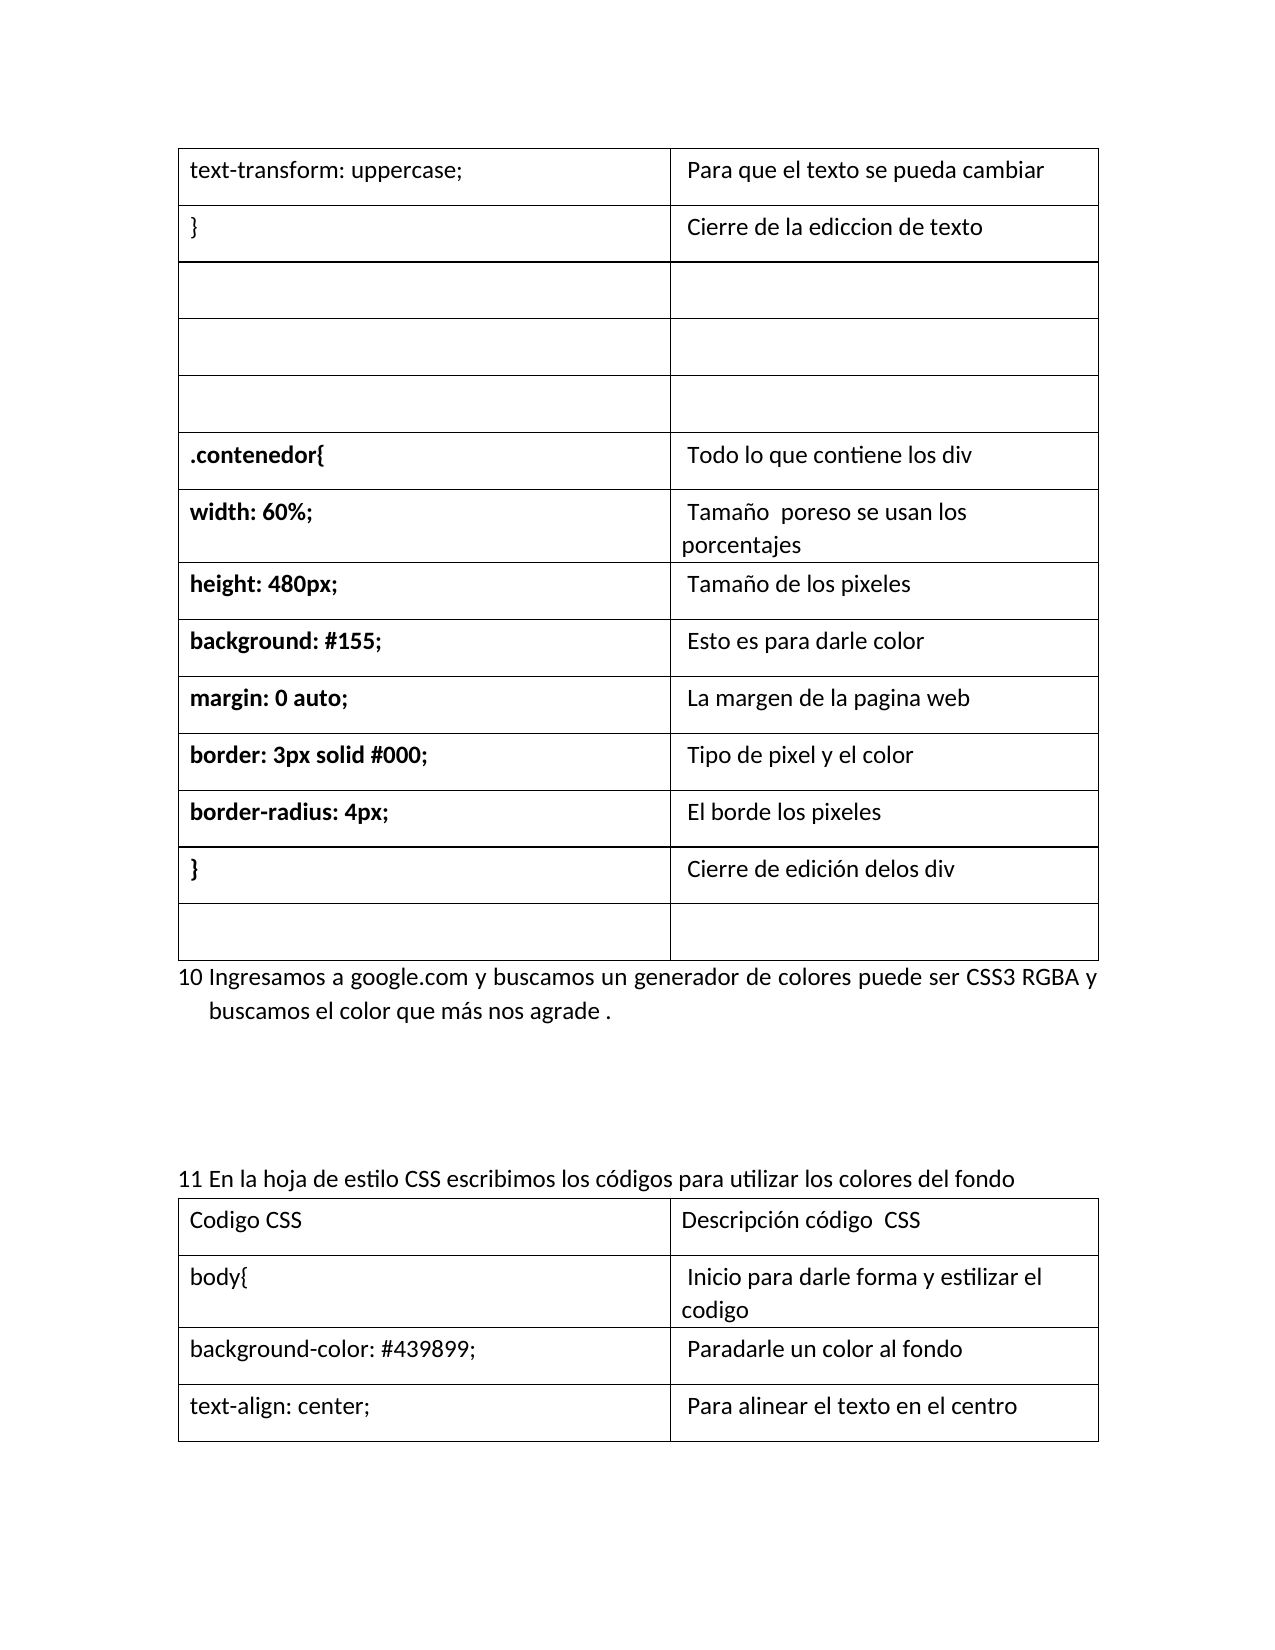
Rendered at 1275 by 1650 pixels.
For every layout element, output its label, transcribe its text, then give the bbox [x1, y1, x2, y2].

table_cell Esto es para darle color [671, 620, 1098, 676]
table_cell background: #155; [179, 620, 670, 676]
table_cell body{ [179, 1256, 670, 1327]
table_cell text-transform: uppercase; [179, 149, 670, 204]
table_cell } [179, 848, 670, 903]
table_cell Cierre de edición delos div [671, 848, 1098, 903]
table_cell Paradarle un color al fondo [671, 1328, 1098, 1384]
table_cell Todo lo que contiene los div [671, 433, 1098, 489]
table_cell } [179, 206, 670, 261]
table_cell width: 60%; [179, 490, 670, 562]
table_cell Para alinear el texto en el centro [671, 1385, 1098, 1441]
table_cell La margen de la pagina web [671, 677, 1098, 732]
table_cell [671, 263, 1098, 318]
table_cell Tipo de pixel y el color [671, 734, 1098, 789]
table_cell margin: 0 auto; [179, 677, 670, 732]
table_cell height: 480px; [179, 563, 670, 618]
table_cell Tamaño poreso se usan los porcentajes [671, 490, 1098, 562]
table_cell border-radius: 4px; [179, 791, 670, 846]
table_cell text-align: center; [179, 1385, 670, 1441]
table_cell [179, 263, 670, 318]
table_cell .contenedor{ [179, 433, 670, 489]
table_cell Tamaño de los pixeles [671, 563, 1098, 618]
table_cell [179, 319, 670, 375]
table_cell [179, 376, 670, 432]
table_cell Cierre de la ediccion de texto [671, 206, 1098, 261]
table_cell [671, 376, 1098, 432]
list En la hoja de estilo CSS escribimos los códigos para utilizar los colores del fondo [177, 1163, 1099, 1193]
table_cell Para que el texto se pueda cambiar [671, 149, 1098, 204]
table_cell [179, 904, 670, 960]
table_cell Inicio para darle forma y estilizar el codigo [671, 1256, 1098, 1327]
table_cell [671, 904, 1098, 960]
table_cell border: 3px solid #000; [179, 734, 670, 789]
table_cell [671, 319, 1098, 375]
list Ingresamos a google.com y buscamos un generador de colores puede ser CSS3 RGBA y buscamos el color que más nos agrade . [177, 961, 1099, 1026]
table_cell El borde los pixeles [671, 791, 1098, 846]
table_header Codigo CSS [179, 1199, 670, 1254]
table_cell background-color: #439899; [179, 1328, 670, 1384]
table_header Descripción código CSS [671, 1199, 1098, 1254]
